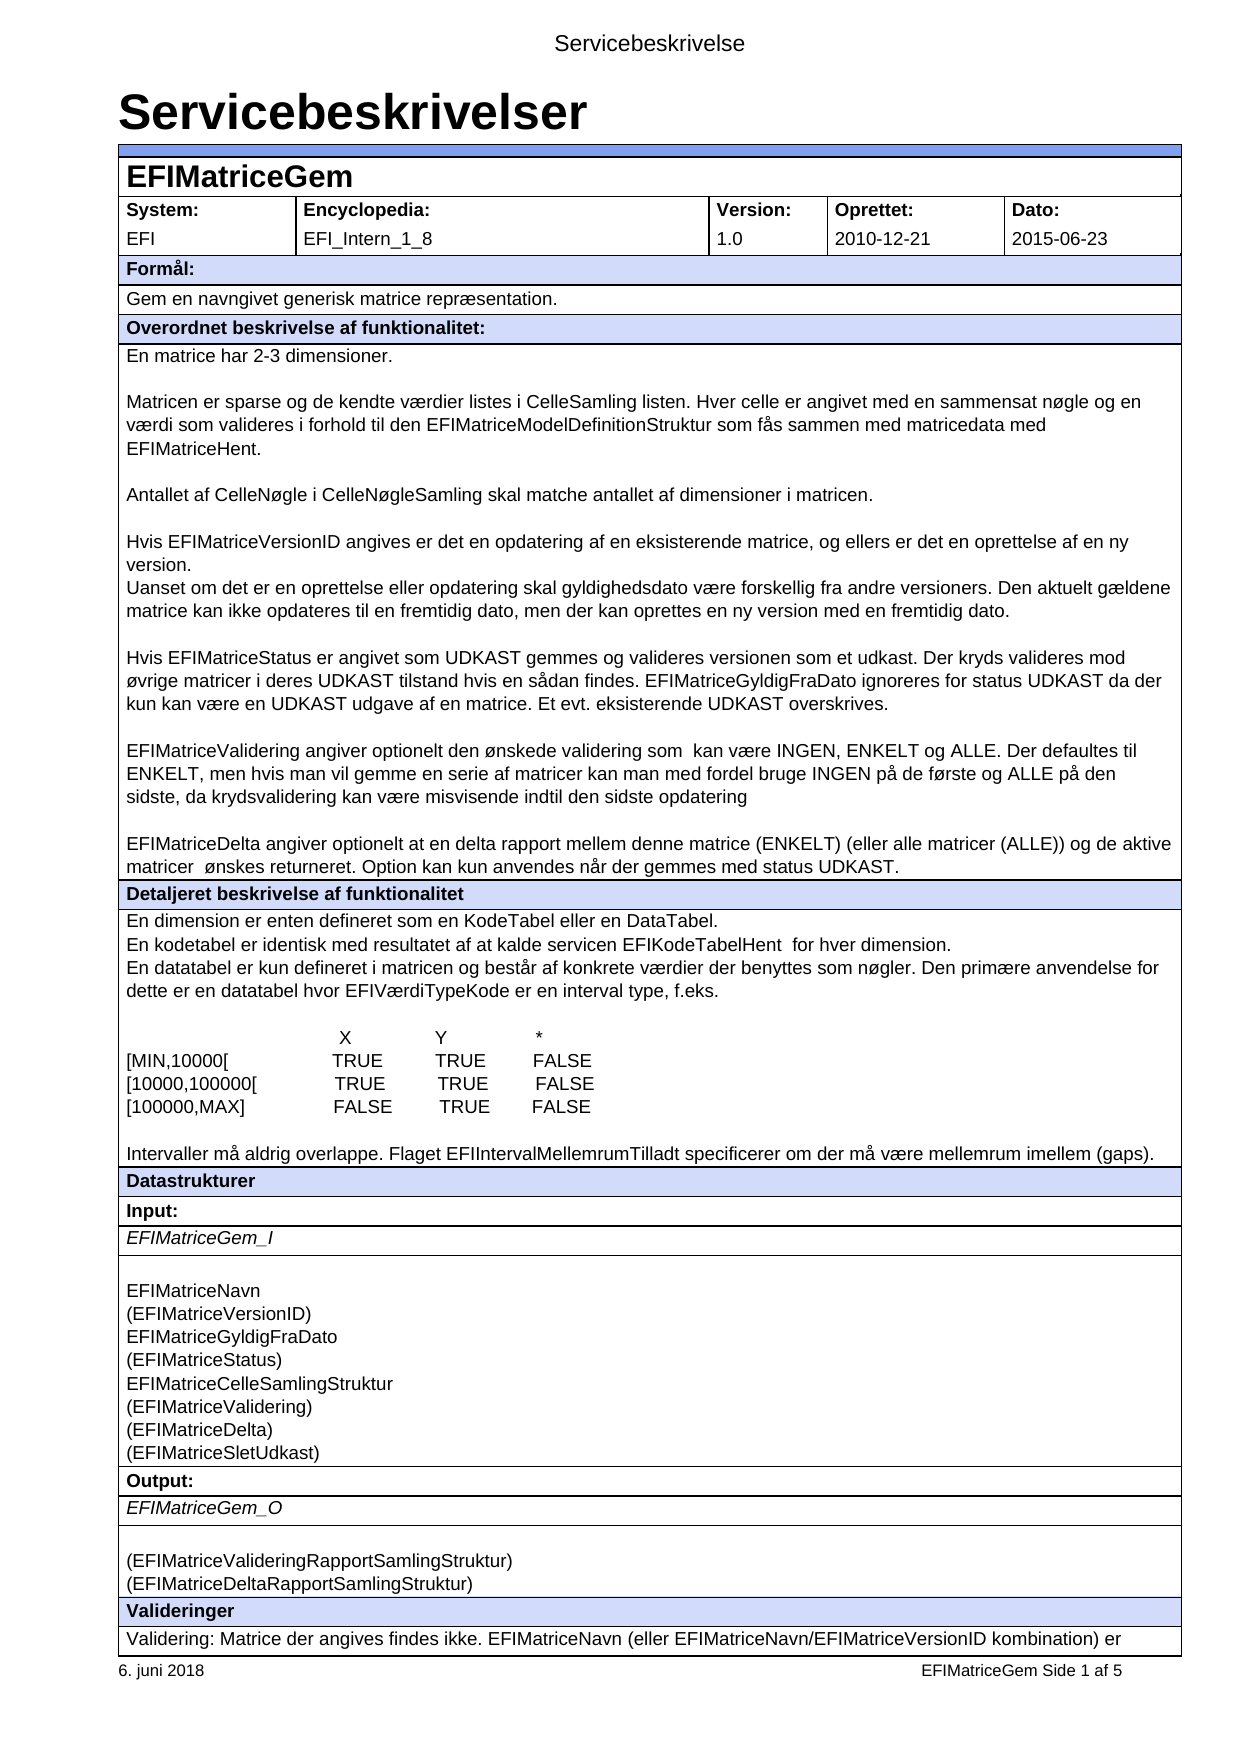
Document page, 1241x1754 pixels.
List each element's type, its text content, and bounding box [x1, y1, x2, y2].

table_cell EFIMatriceNavn (EFIMatriceVersionID) EFIMatriceGyldigFraDato (EFIMatriceStatus) EFIMatriceCelleSamlingStruktur (EFIMatriceValidering) (EFIMatriceDelta) (EFIMatriceSletUdkast) [119, 1256, 1181, 1466]
text Servicebeskrivelser [118, 82, 1181, 140]
table_cell EFIMatriceGem_I [119, 1227, 1181, 1255]
table_cell 2015-06-23 [1005, 225, 1181, 254]
table_cell Oprettet: [828, 197, 1004, 225]
table_cell System: [119, 197, 295, 225]
table_cell 1.0 [710, 225, 827, 254]
table_cell EFIMatriceGem_O [119, 1497, 1181, 1525]
table_cell EFI_Intern_1_8 [297, 225, 708, 254]
table_cell Overordnet beskrivelse af funktionalitet: [119, 315, 1181, 343]
table_cell Version: [710, 197, 827, 225]
table_cell Detaljeret beskrivelse af funktionalitet [119, 881, 1181, 909]
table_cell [119, 1627, 1181, 1655]
table_cell Gem en navngivet generisk matrice repræsentation. [119, 286, 1181, 313]
table_cell Datastrukturer [119, 1168, 1181, 1196]
table_cell Input: [119, 1197, 1181, 1225]
table_cell (EFIMatriceValideringRapportSamlingStruktur) (EFIMatriceDeltaRapportSamlingStruktur) [119, 1526, 1181, 1596]
table_cell EFIMatriceGem [119, 158, 1181, 196]
table_cell En matrice har 2-3 dimensioner. Matricen er sparse og de kendte værdier listes i CelleSamling listen. Hver celle er angivet med en sammensat nøgle og en værdi som valideres i forhold til den EFIMatriceModelDefinitionStruktur som fås sammen med matricedata med EFIMatriceHent. Antallet af CelleNøgle i CelleNøgleSamling skal matche antallet af dimensioner i matricen. Hvis EFIMatriceVersionID angives er det en opdatering af en eksisterende matrice, og ellers er det en oprettelse af en ny version. Uanset om det er en oprettelse eller opdatering skal gyldighedsdato være forskellig fra andre versioners. Den aktuelt gældene matrice kan ikke opdateres til en fremtidig dato, men der kan oprettes en ny version med en fremtidig dato. Hvis EFIMatriceStatus er angivet som UDKAST gemmes og valideres versionen som et udkast. Der kryds valideres mod øvrige matricer i deres UDKAST tilstand hvis en sådan findes. EFIMatriceGyldigFraDato ignoreres for status UDKAST da der kun kan være en UDKAST udgave af en matrice. Et evt. eksisterende UDKAST overskrives. EFIMatriceValidering angiver optionelt den ønskede validering som kan være INGEN, ENKELT og ALLE. Der defaultes til ENKELT, men hvis man vil gemme en serie af matricer kan man med fordel bruge INGEN på de første og ALLE på den sidste, da krydsvalidering kan være misvisende indtil den sidste opdatering EFIMatriceDelta angiver optionelt at en delta rapport mellem denne matrice (ENKELT) (eller alle matricer (ALLE)) og de aktive matricer ønskes returneret. Option kan kun anvendes når der gemmes med status UDKAST. [119, 345, 1181, 879]
table_cell En dimension er enten defineret som en KodeTabel eller en DataTabel. En kodetabel er identisk med resultatet af at kalde servicen EFIKodeTabelHent for hver dimension. En datatabel er kun defineret i matricen og består af konkrete værdier der benyttes som nøgler. Den primære anvendelse for dette er en datatabel hvor EFIVærdiTypeKode er en interval type, f.eks. X Y * [MIN,10000[ TRUE TRUE FALSE [10000,100000[ TRUE TRUE FALSE [100000,MAX] FALSE TRUE FALSE Intervaller må aldrig overlappe. Flaget EFIIntervalMellemrumTilladt specificerer om der må være mellemrum imellem (gaps). [119, 910, 1181, 1166]
table_cell 2010-12-21 [828, 225, 1004, 254]
table_header [119, 145, 1181, 156]
table_cell Encyclopedia: [297, 197, 708, 225]
table_cell Dato: [1005, 197, 1181, 225]
table_cell EFI [119, 225, 295, 254]
table_cell Valideringer [119, 1598, 1181, 1626]
table_cell Output: [119, 1467, 1181, 1495]
table_cell Formål: [119, 256, 1181, 284]
